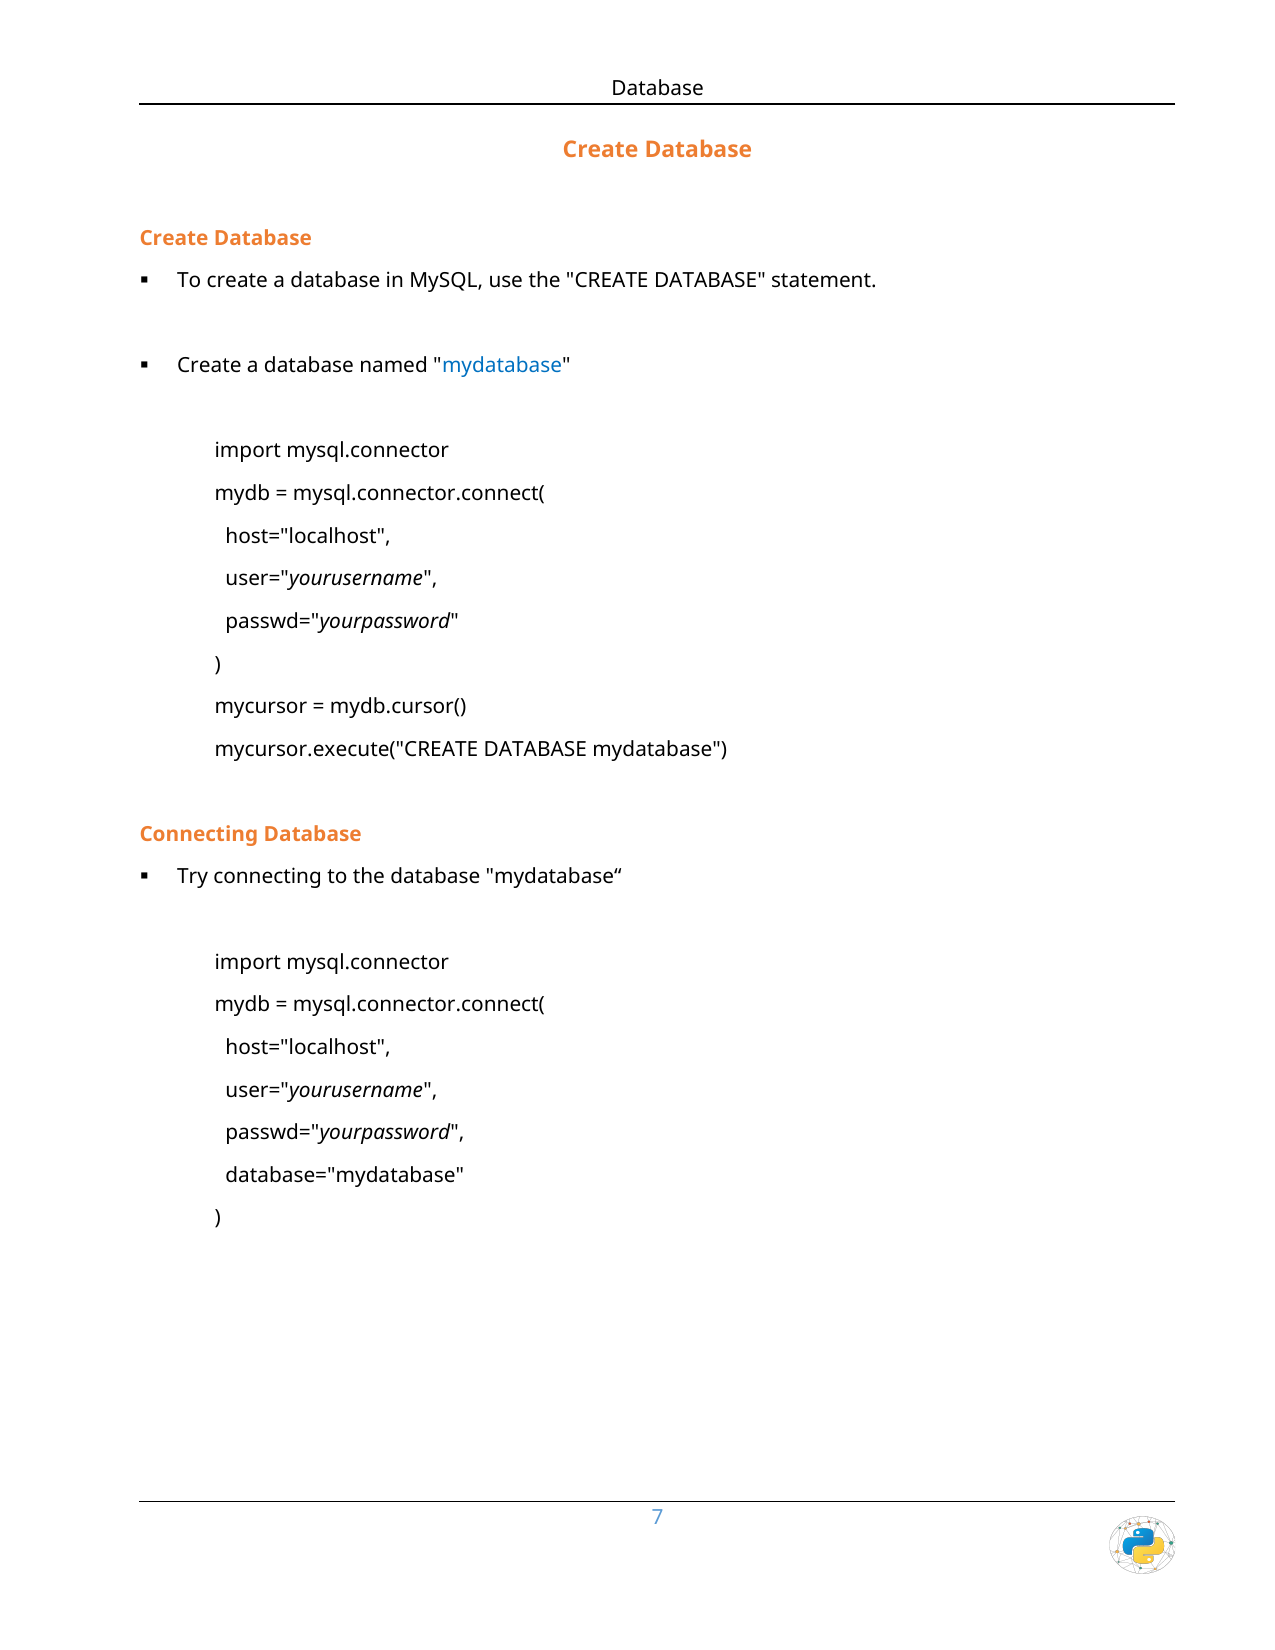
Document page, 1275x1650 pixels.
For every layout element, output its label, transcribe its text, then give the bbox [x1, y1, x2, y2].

picture [1109, 1516, 1176, 1574]
text import mysql.connector mydb = mysql.connector.connect( host="localhost", user="yourusername", passwd="yourpassword" ) mycursor = mydb.cursor() mycursor.execute("CREATE DATABASE mydatabase") [214, 436, 1175, 762]
text import mysql.connector mydb = mysql.connector.connect( host="localhost", user="yourusername", passwd="yourpassword", database="mydatabase" ) [214, 947, 1175, 1231]
text Create Database [139, 223, 1175, 251]
list Create a database named "mydatabase" [139, 350, 1175, 379]
list To create a database in MySQL, use the "CREATE DATABASE" statement. [139, 265, 1175, 294]
text Create Database [139, 133, 1175, 164]
text Connecting Database [139, 819, 1175, 847]
list Try connecting to the database "mydatabase“ [139, 862, 1175, 890]
